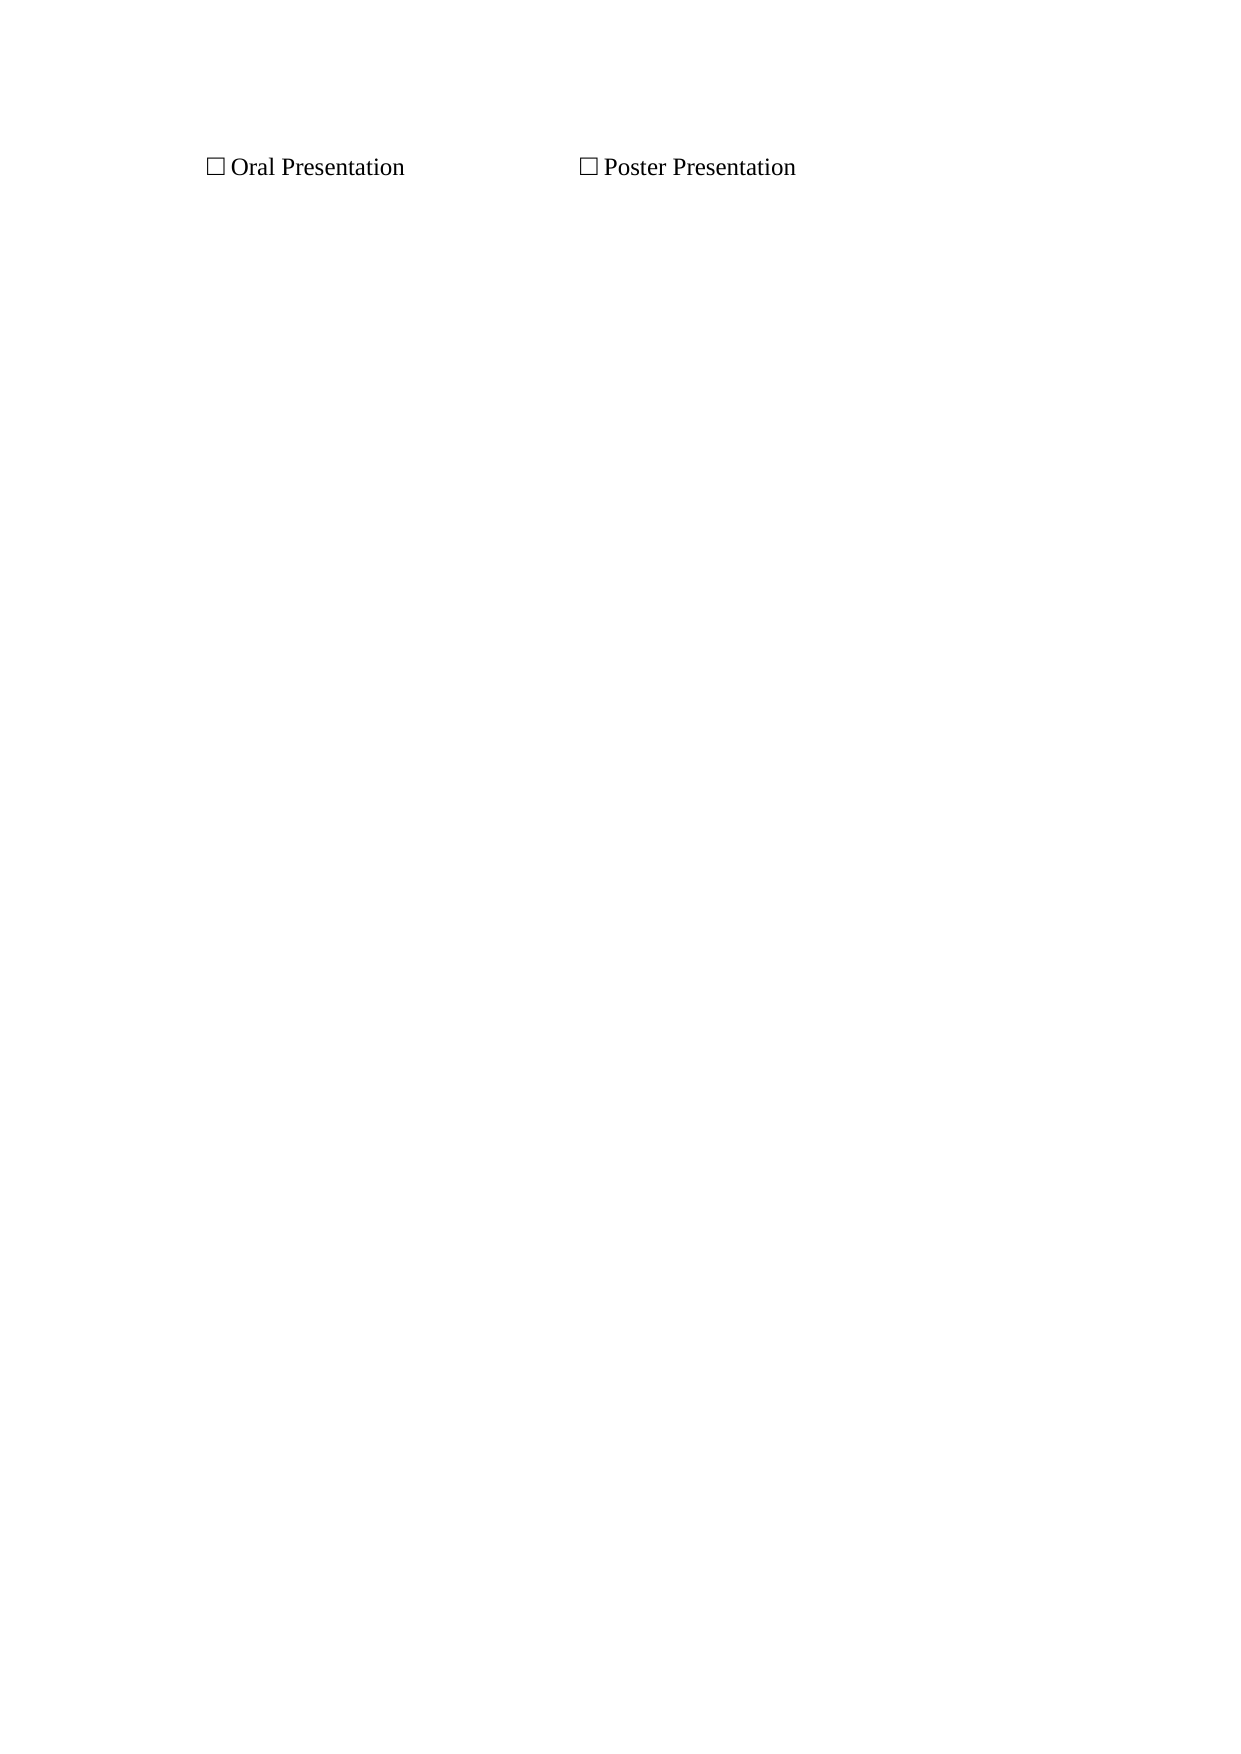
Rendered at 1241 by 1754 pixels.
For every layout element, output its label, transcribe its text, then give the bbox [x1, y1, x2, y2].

text □ Oral Presentation □ Poster Presentation [207, 148, 1092, 181]
